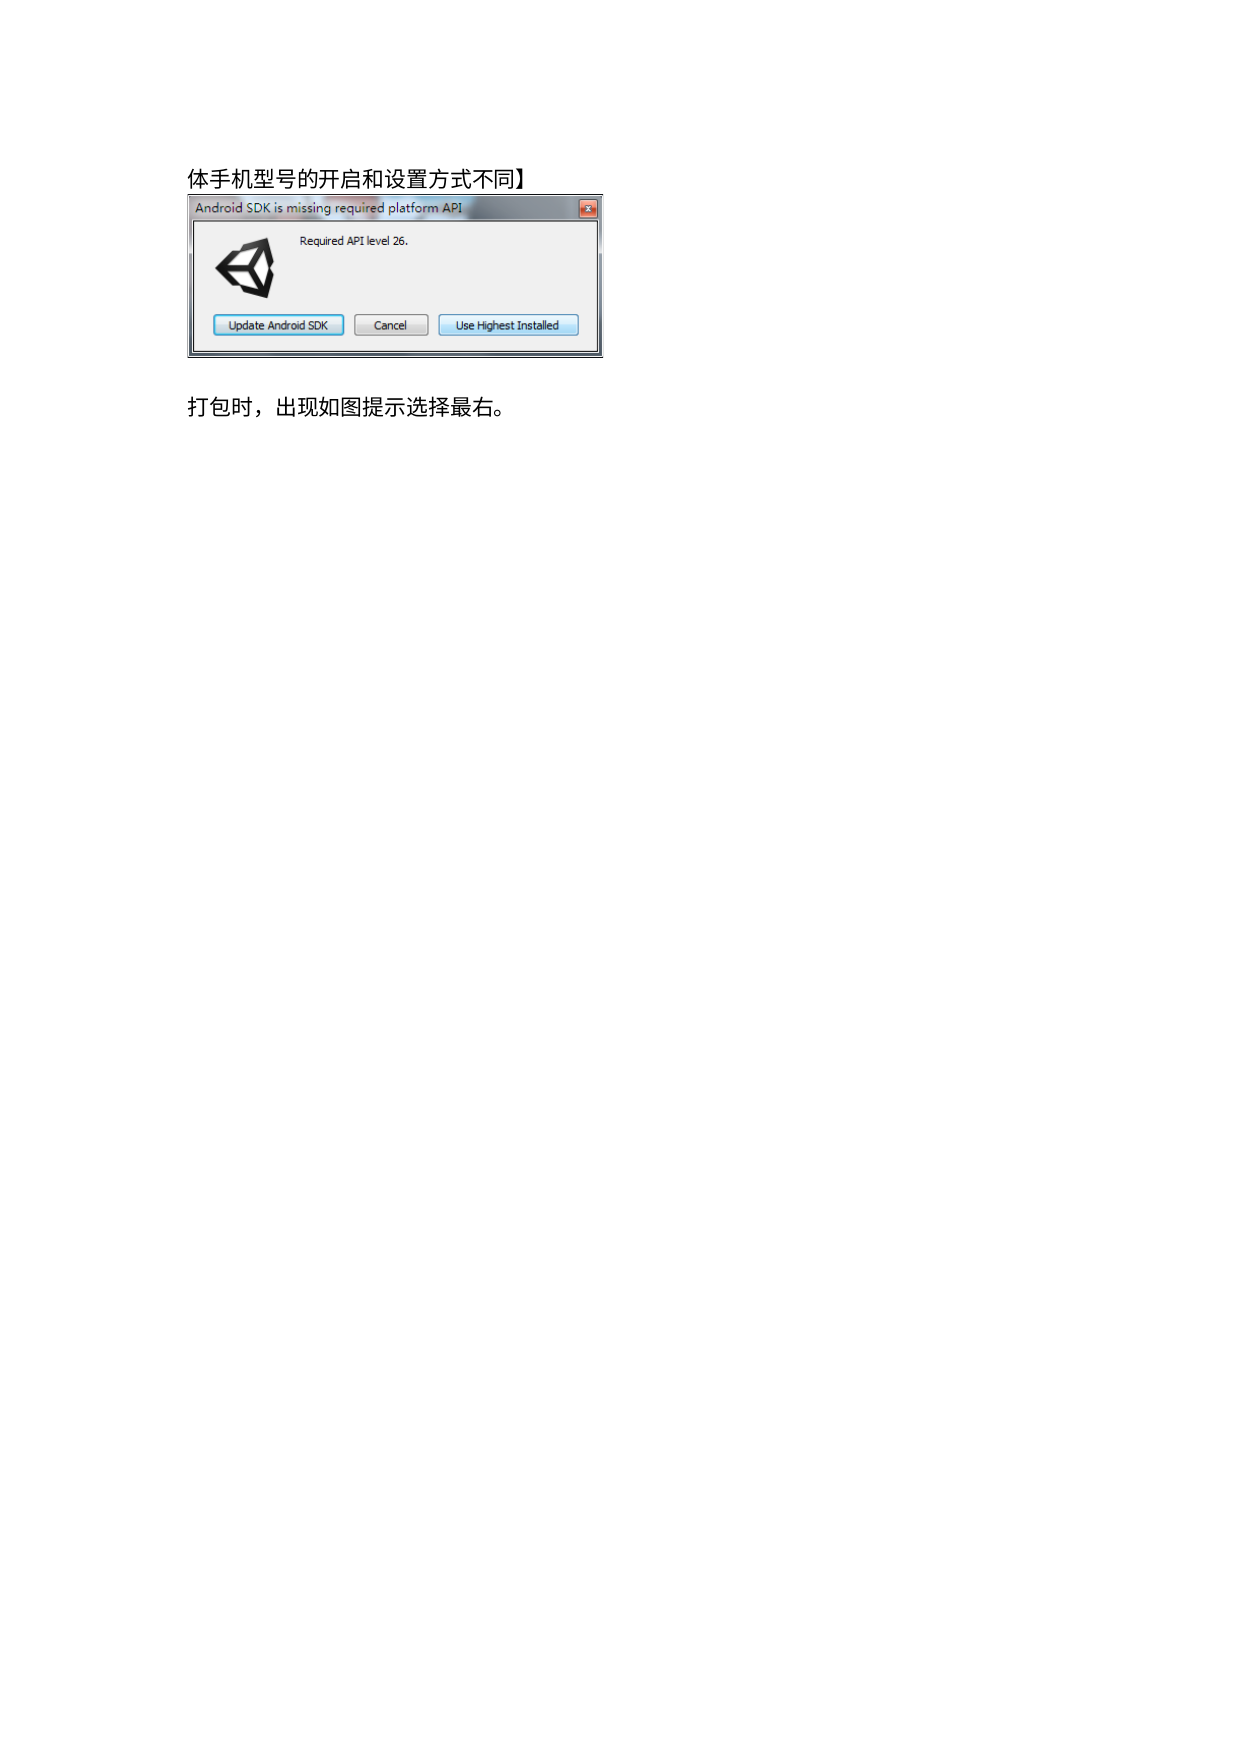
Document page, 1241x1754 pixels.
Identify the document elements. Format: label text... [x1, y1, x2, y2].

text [187, 162, 1053, 194]
text 打包时，出现如图提示选择最右。 [187, 389, 1053, 422]
picture [187, 194, 604, 358]
